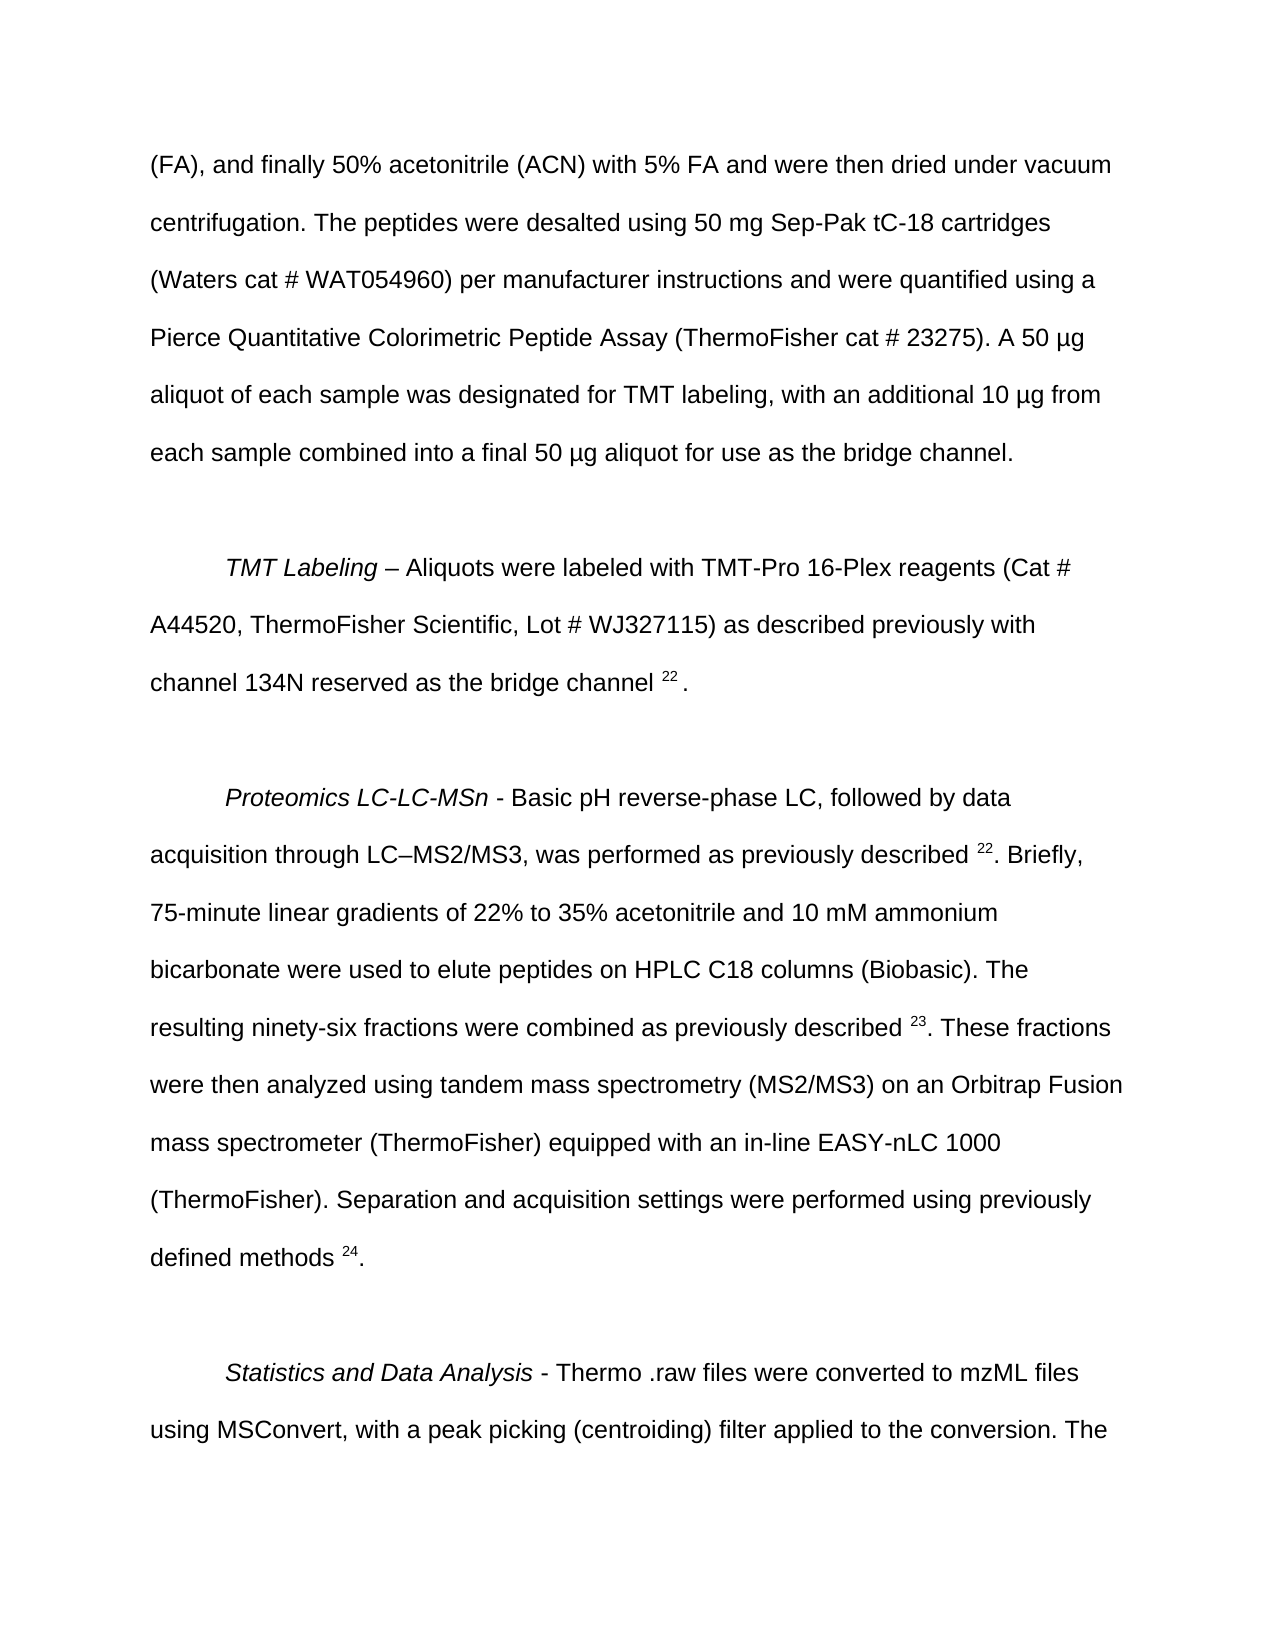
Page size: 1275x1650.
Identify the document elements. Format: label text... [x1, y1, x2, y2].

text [150, 1357, 1125, 1444]
text Proteomics LC-LC-MSn - Basic pH reverse-phase LC, followed by data acquisition through LC–MS2/MS3, was performed as previously described 22. Briefly, 75-minute linear gradients of 22% to 35% acetonitrile and 10 mM ammonium bicarbonate were used to elute peptides on HPLC C18 columns (Biobasic). The resulting ninety-six fractions were combined as previously described 23. These fractions were then analyzed using tandem mass spectrometry (MS2/MS3) on an Orbitrap Fusion mass spectrometer (ThermoFisher) equipped with an in-line EASY-nLC 1000 (ThermoFisher). Separation and acquisition settings were performed using previously defined methods 24. [150, 782, 1125, 1271]
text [150, 150, 1125, 466]
text TMT Labeling – Aliquots were labeled with TMT-Pro 16-Plex reagents (Cat # A44520, ThermoFisher Scientific, Lot # WJ327115) as described previously with channel 134N reserved as the bridge channel 22 . [150, 552, 1125, 696]
